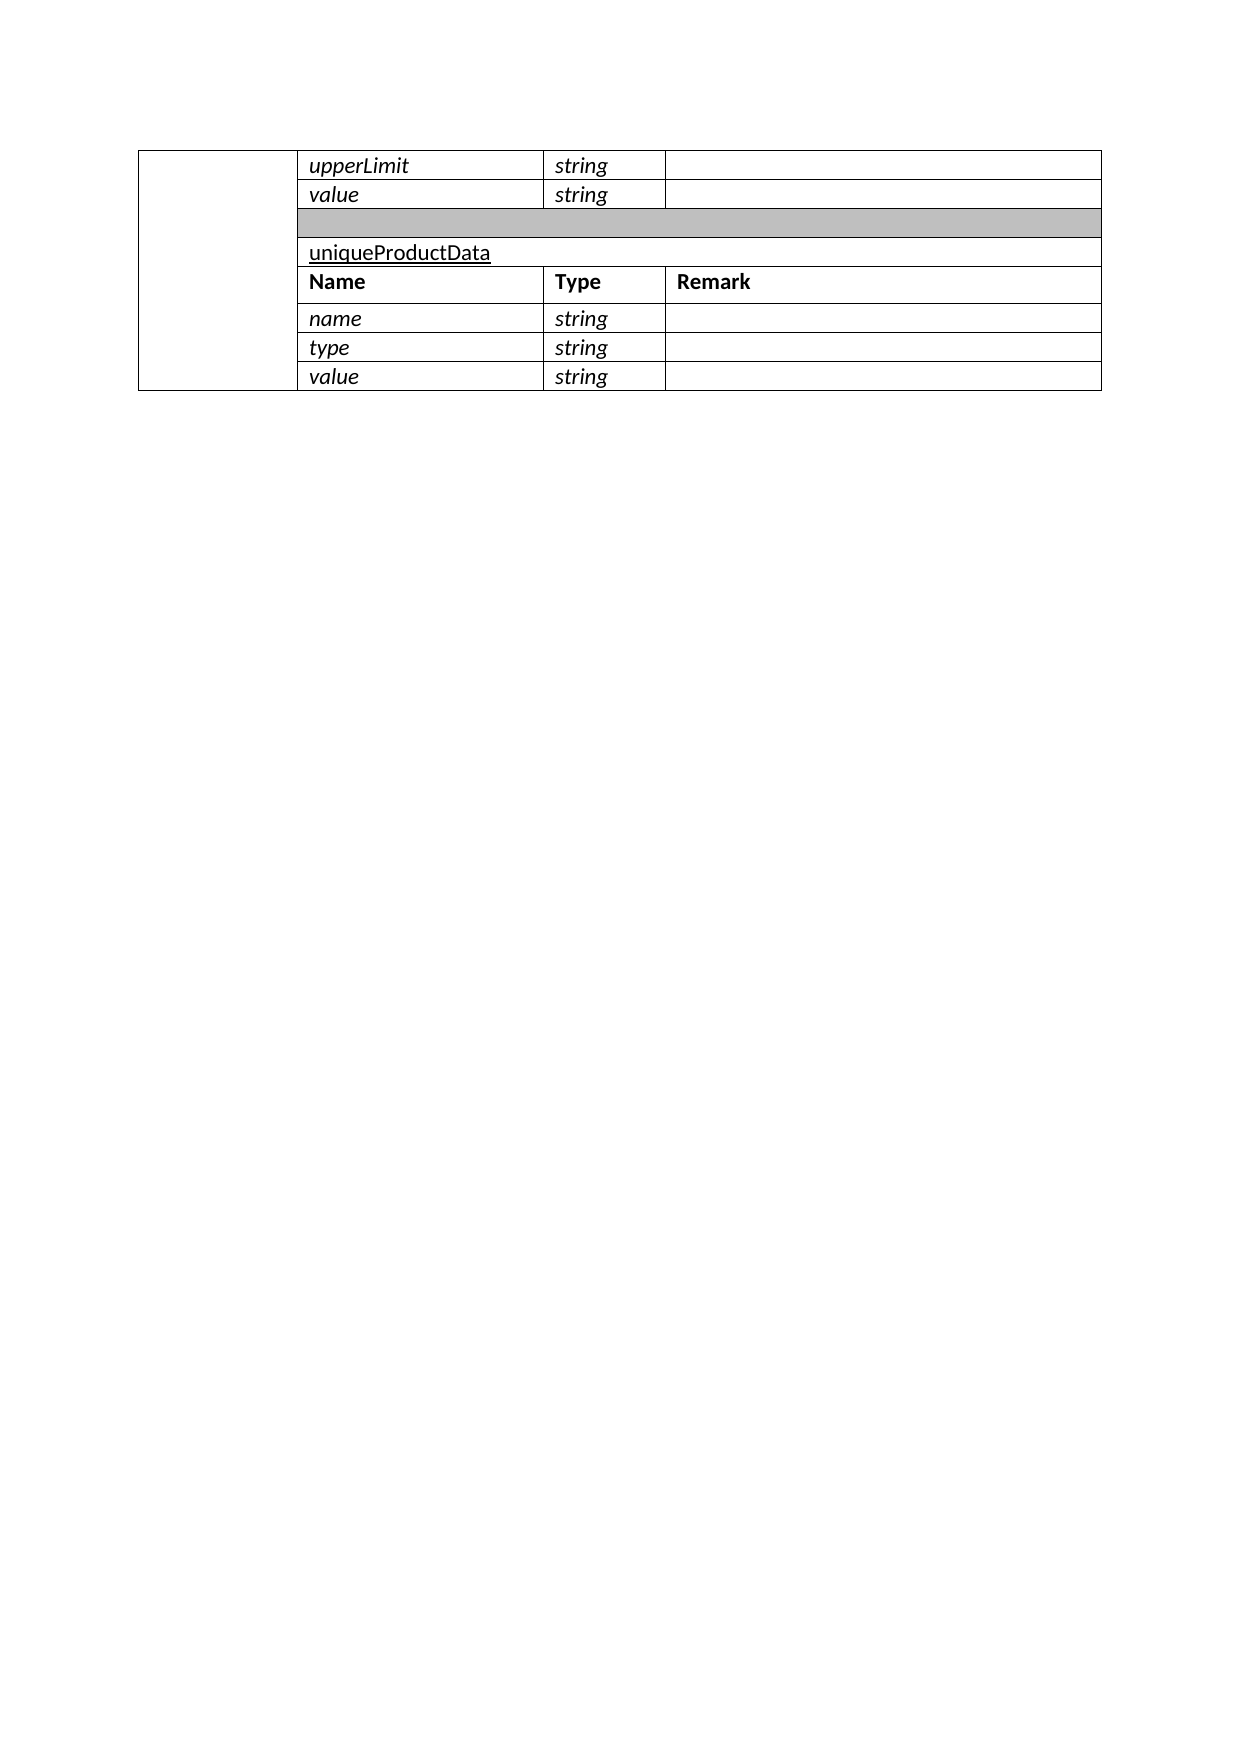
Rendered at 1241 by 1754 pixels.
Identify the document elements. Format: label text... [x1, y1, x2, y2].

table_cell uniqueProductData [298, 238, 1101, 266]
table_cell [666, 362, 1101, 390]
table_cell string [544, 333, 665, 361]
table_cell [298, 209, 1101, 237]
table_cell [666, 333, 1101, 361]
table_cell value [298, 362, 543, 390]
table_cell [666, 151, 1101, 179]
table_cell string [544, 362, 665, 390]
table_cell value [298, 180, 543, 208]
table_cell Type [544, 267, 665, 303]
table_cell [666, 180, 1101, 208]
table_cell name [298, 304, 543, 332]
table_cell type [298, 333, 543, 361]
table_cell string [544, 180, 665, 208]
table_cell [666, 304, 1101, 332]
table_cell Name [298, 267, 543, 303]
table_cell string [544, 151, 665, 179]
table_cell Remark [666, 267, 1101, 303]
table_cell string [544, 304, 665, 332]
table_cell upperLimit [298, 151, 543, 179]
